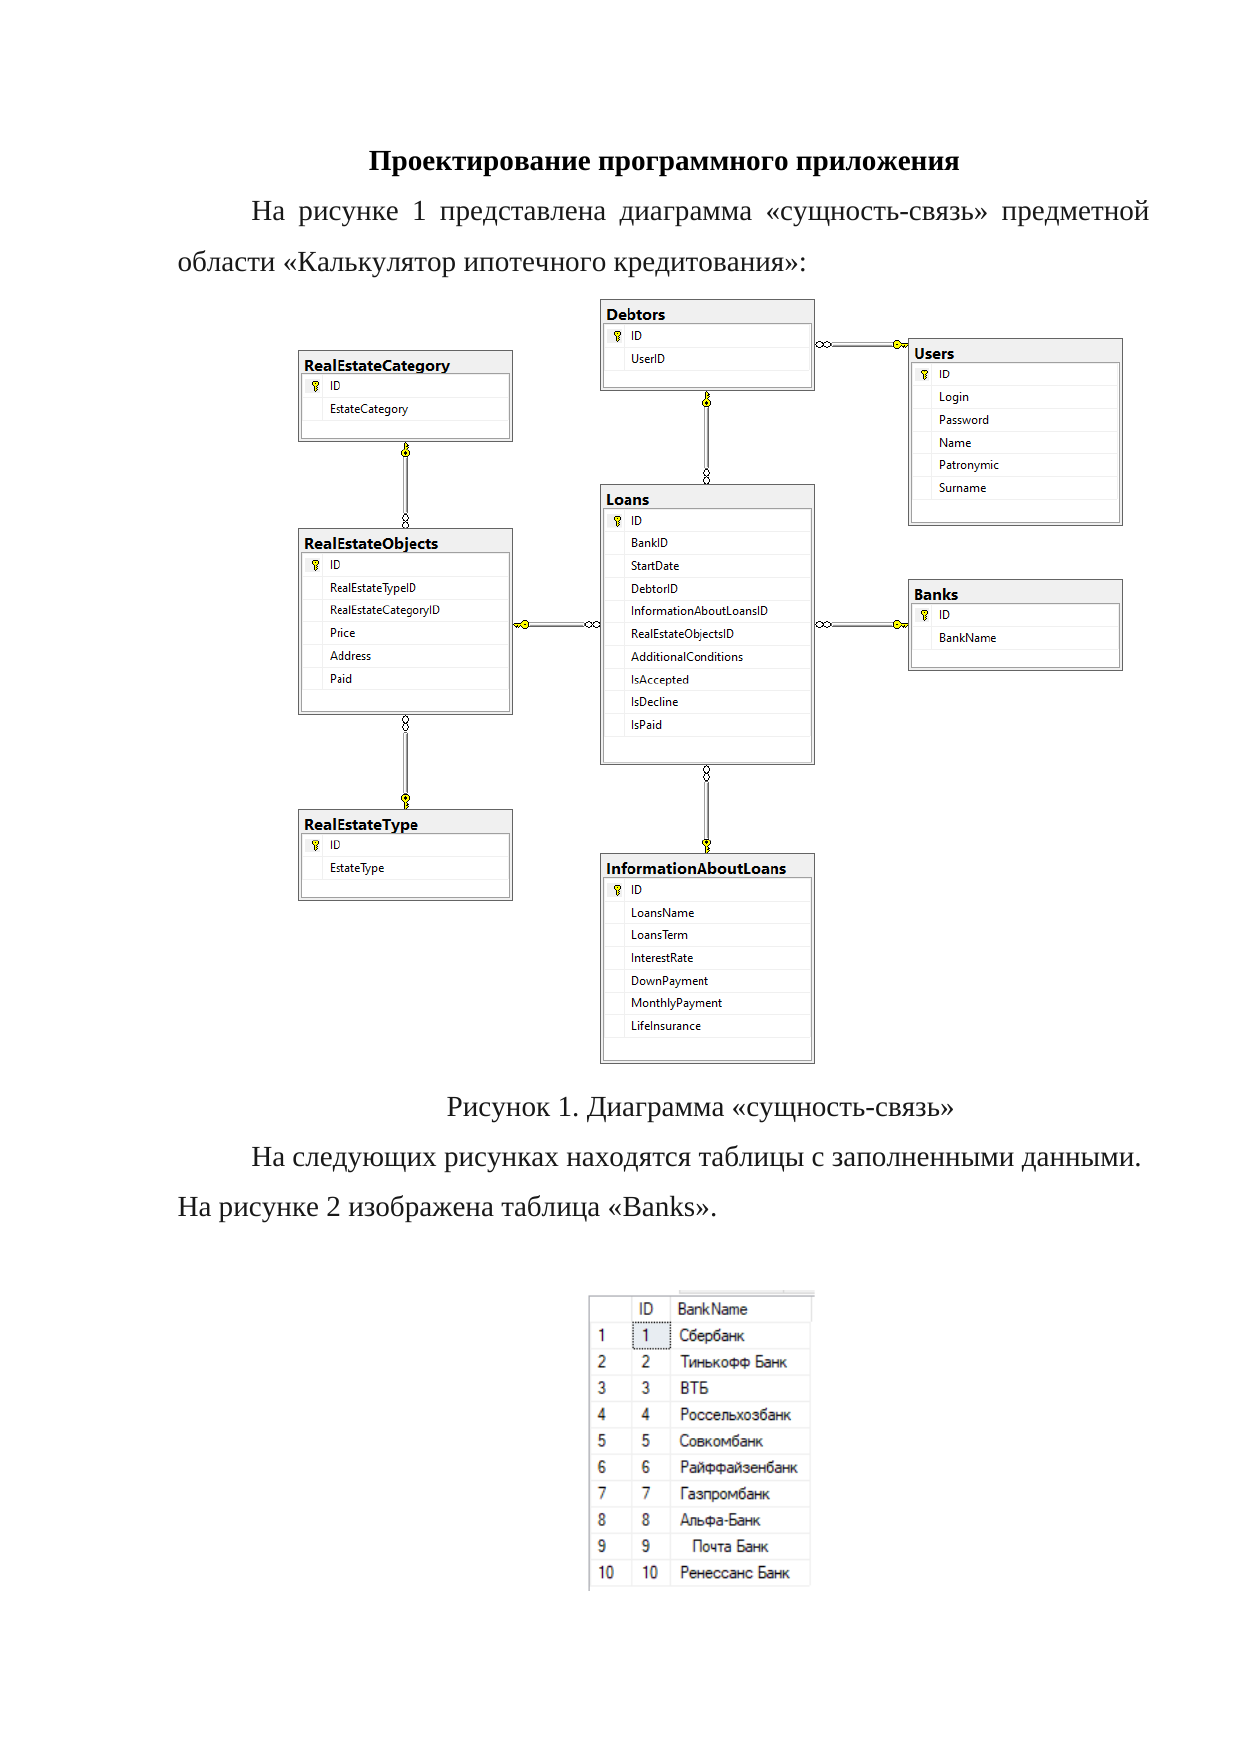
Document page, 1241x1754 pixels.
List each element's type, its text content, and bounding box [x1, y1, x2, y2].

picture [586, 1290, 815, 1591]
subtitle Проектирование программного приложения [177, 143, 1152, 177]
text На следующих рисунках находятся таблицы с заполненными данными. На рисунке 2 изображена таблица «Banks». [177, 1139, 1150, 1223]
picture [267, 294, 1134, 1075]
text На рисунке 1 представлена диаграмма «сущность-связь» предметной области «Калькулятор ипотечного кредитования»: [177, 193, 1150, 277]
text Рисунок 1. Диаграмма «сущность-связь» [177, 1089, 1150, 1122]
